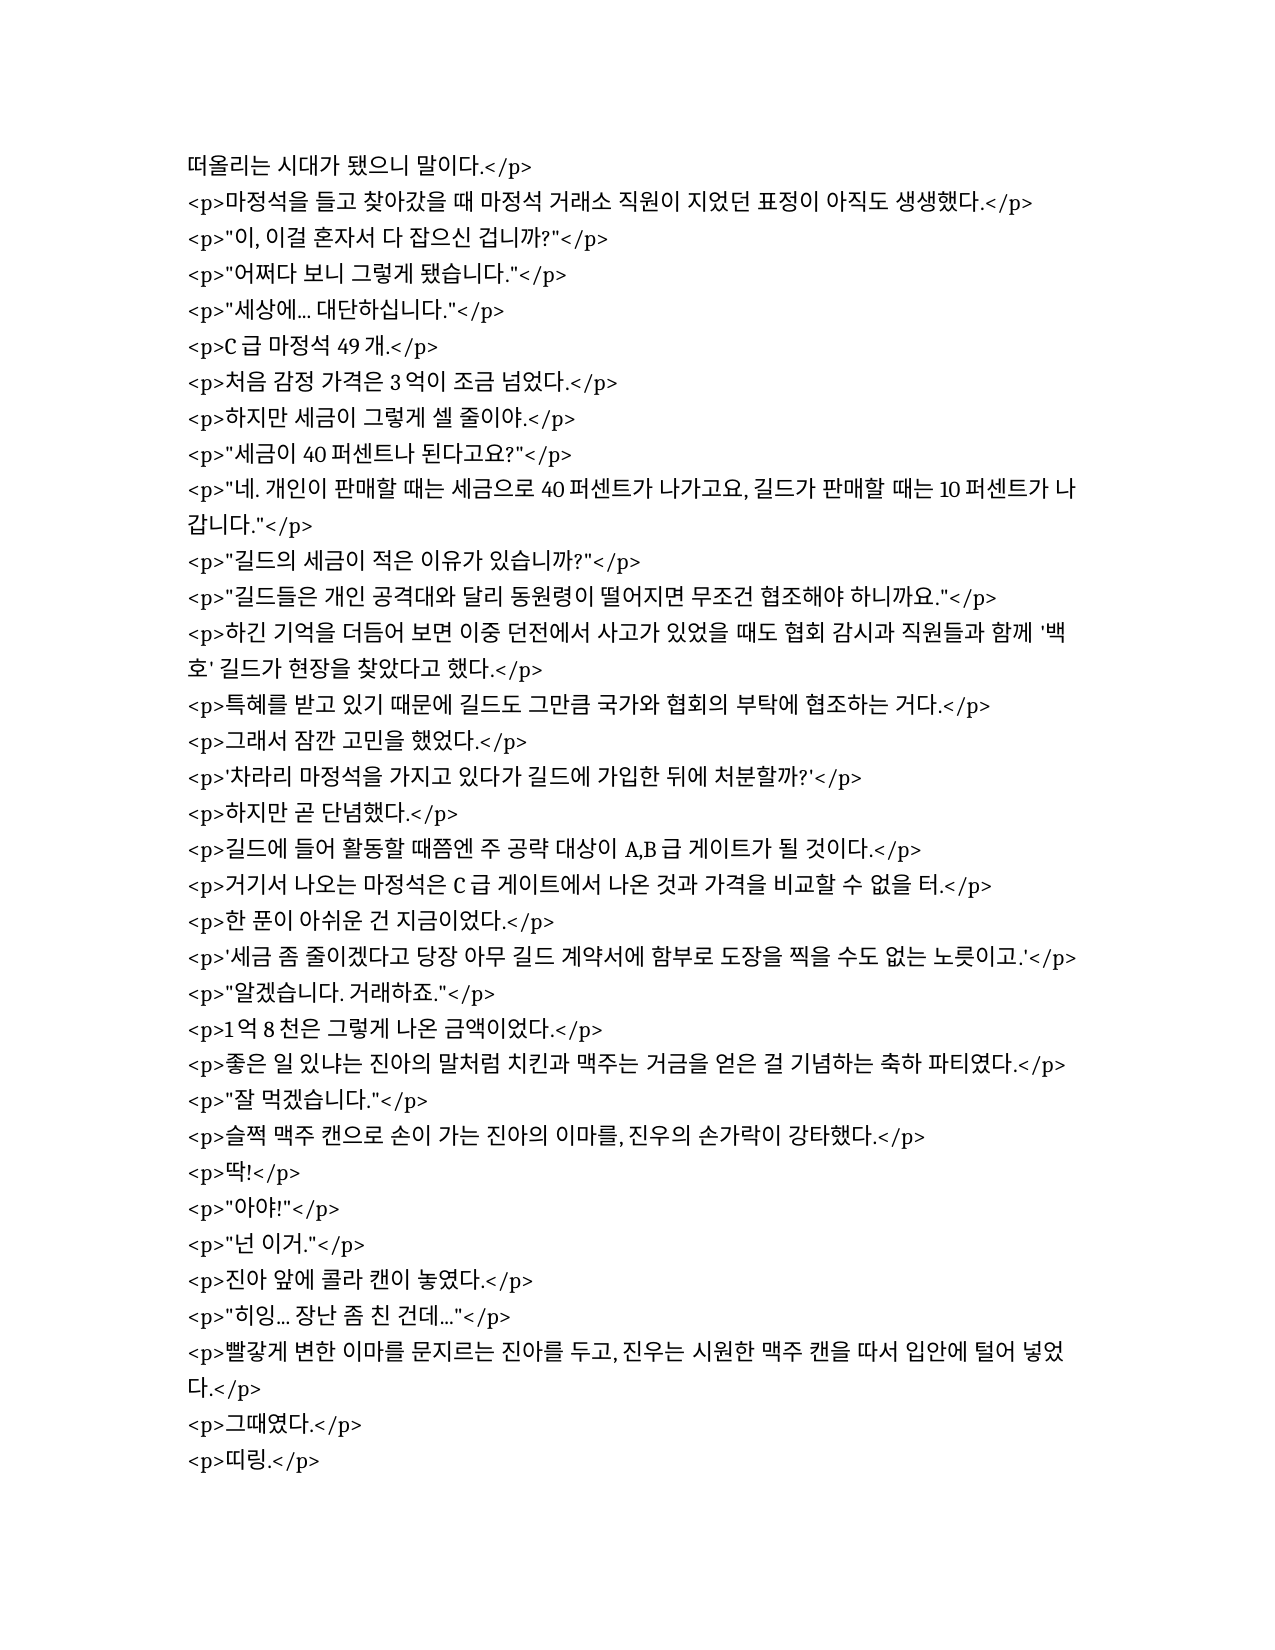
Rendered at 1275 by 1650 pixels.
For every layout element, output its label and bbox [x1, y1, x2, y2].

text [187, 150, 1087, 1475]
